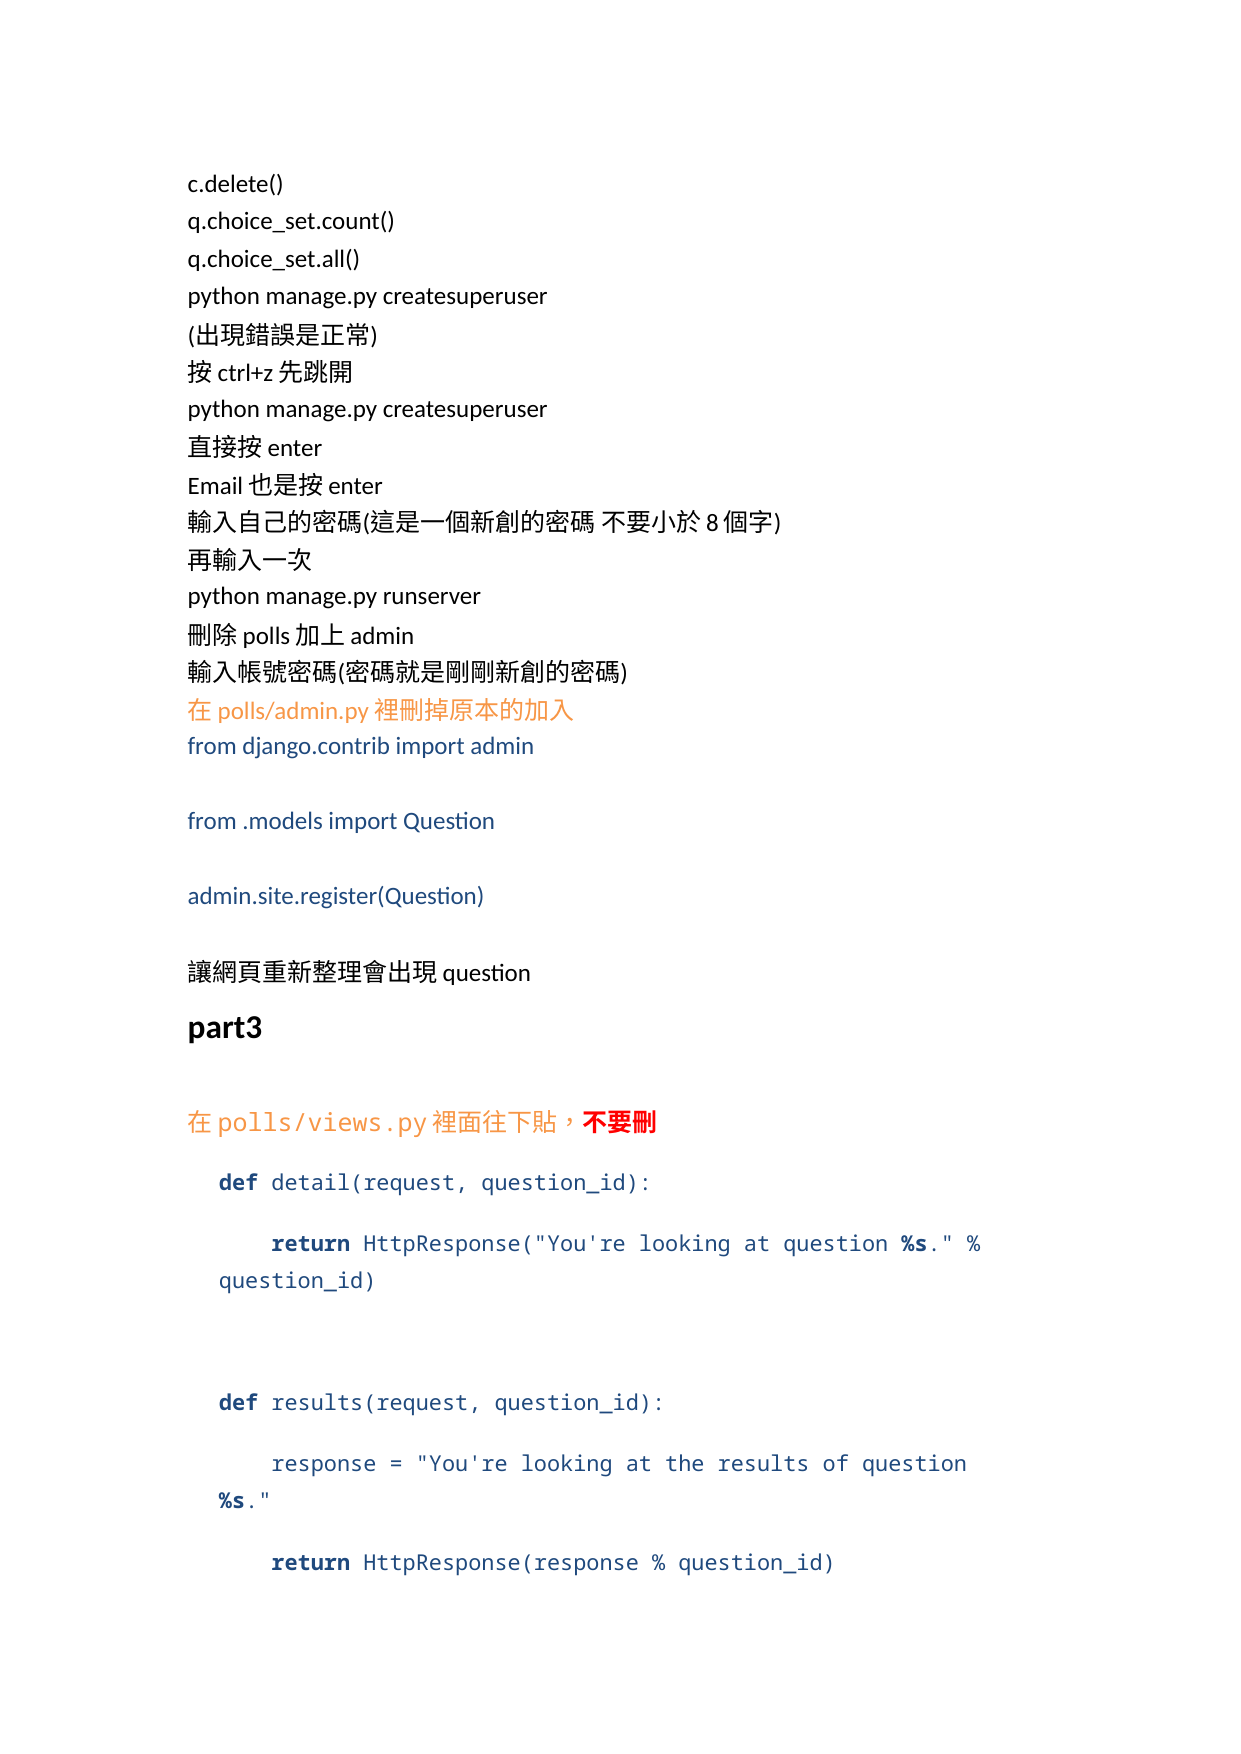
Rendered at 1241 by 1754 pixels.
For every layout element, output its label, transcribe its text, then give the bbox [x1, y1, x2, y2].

text part3 [187, 989, 1053, 1064]
text admin.site.register(Question) [187, 877, 1053, 914]
text return HttpResponse("You're looking at question %s." % question_id) [219, 1224, 1021, 1299]
text Email也是按enter [187, 464, 1053, 502]
text 讓網頁重新整理會出現question [187, 952, 1053, 989]
text 刪除polls加上admin [187, 614, 1053, 652]
text (出現錯誤是正常) [187, 314, 1053, 352]
text return HttpResponse(response % question_id) [219, 1543, 1021, 1580]
text 在polls/views.py裡面往下貼，不要刪 [187, 1102, 1053, 1139]
text from django.contrib import admin [187, 727, 1053, 764]
text 按ctrl+z先跳開 [187, 352, 1053, 389]
text from .models import Question [187, 802, 1053, 839]
text python manage.py createsuperuser [187, 389, 1053, 427]
text 輸入自己的密碼(這是一個新創的密碼 不要小於8個字) [187, 502, 1053, 539]
text 直接按enter [187, 427, 1053, 464]
text q.choice_set.count() [187, 202, 1053, 239]
text response = "You're looking at the results of question %s." [219, 1444, 1021, 1519]
text def results(request, question_id): [219, 1383, 1021, 1421]
text def detail(request, question_id): [219, 1163, 1021, 1200]
text python manage.py createsuperuser [187, 277, 1053, 314]
text 在polls/admin.py裡刪掉原本的加入 [187, 689, 1053, 727]
text 輸入帳號密碼(密碼就是剛剛新創的密碼) [187, 652, 1053, 689]
text python manage.py runserver [187, 577, 1053, 614]
text c.delete() [187, 164, 1053, 202]
text 再輸入一次 [187, 539, 1053, 577]
text q.choice_set.all() [187, 239, 1053, 277]
